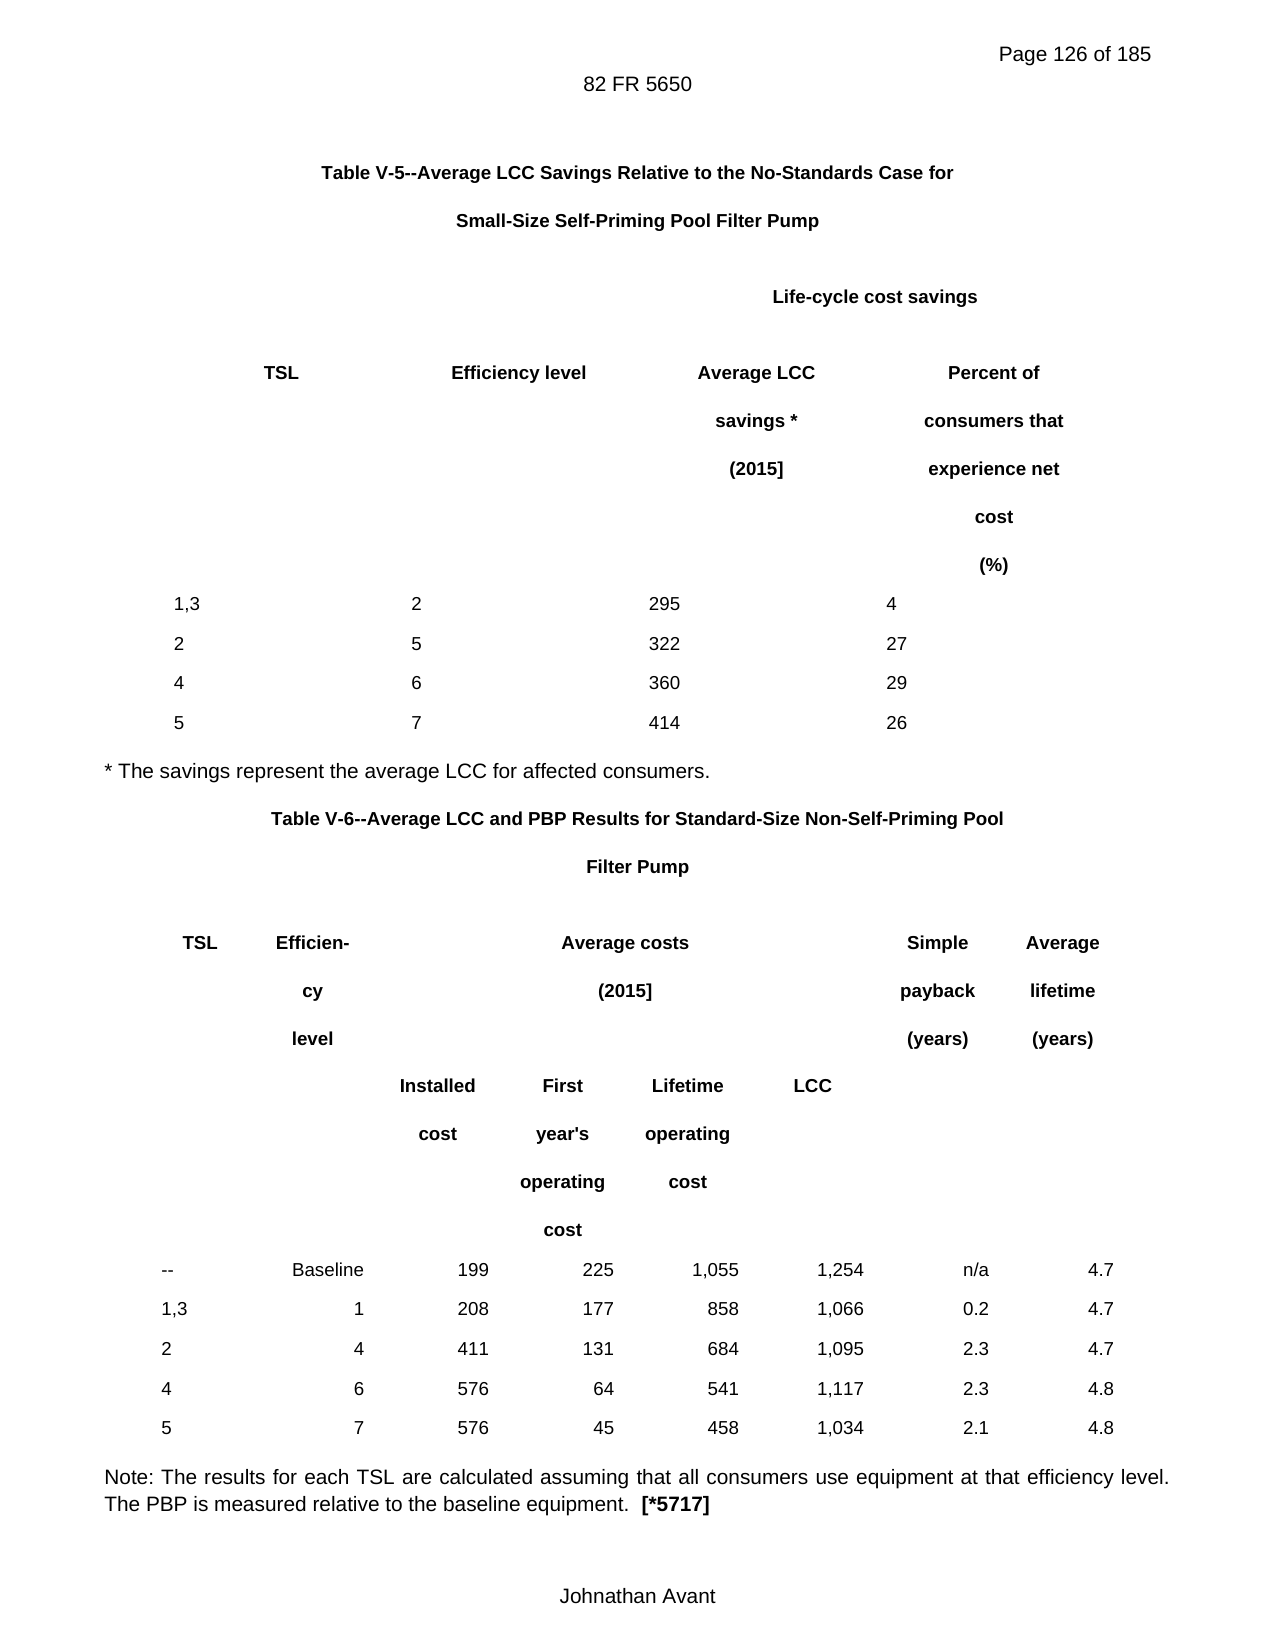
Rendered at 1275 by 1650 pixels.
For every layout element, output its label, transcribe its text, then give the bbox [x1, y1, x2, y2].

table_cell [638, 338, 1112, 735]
text * The savings represent the average LCC for affected consumers. [104, 756, 1171, 783]
text Note: The results for each TSL are calculated assuming that all consumers use equipment at that efficiency level. The PBP is measured relative to the baseline equipment. [*5717] [104, 1461, 1171, 1516]
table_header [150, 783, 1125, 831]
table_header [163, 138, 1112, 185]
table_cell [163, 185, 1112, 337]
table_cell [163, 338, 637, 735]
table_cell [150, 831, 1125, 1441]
